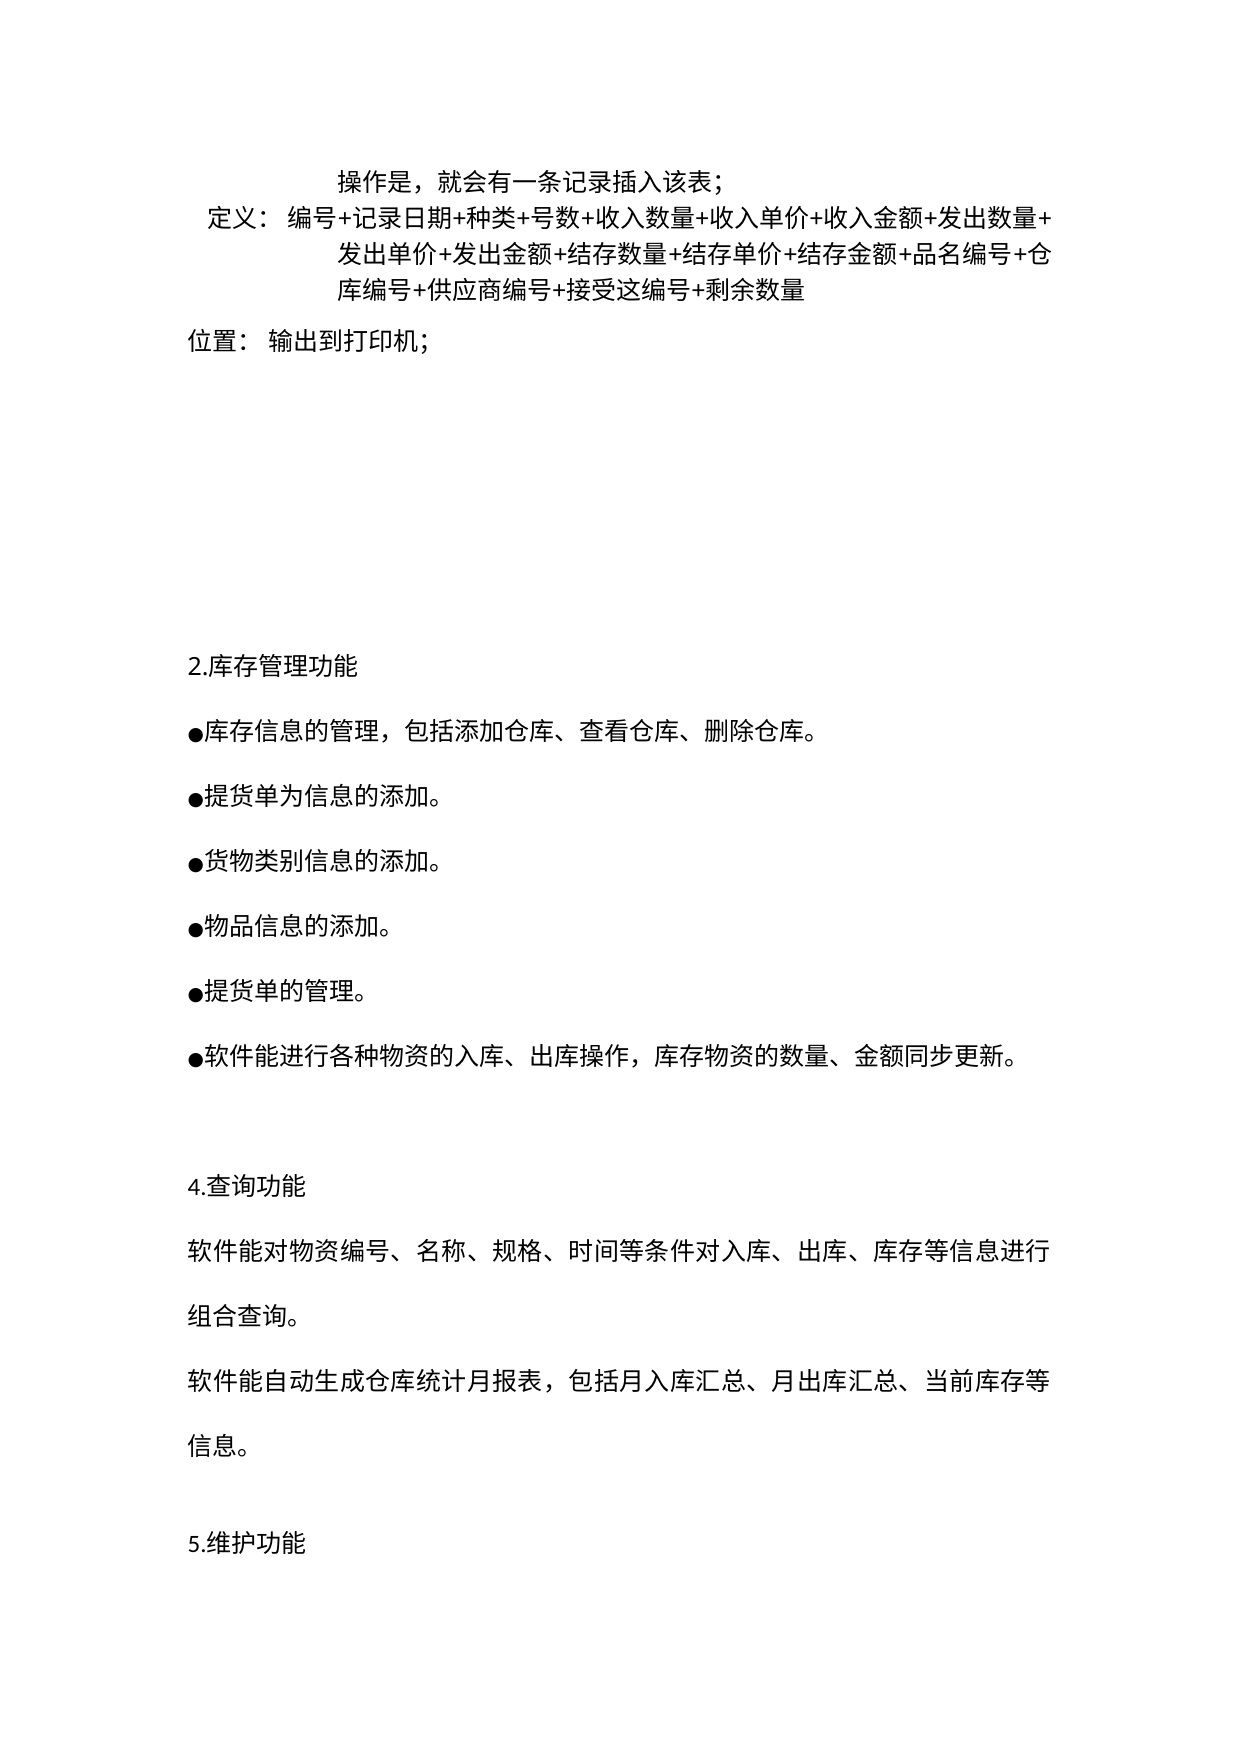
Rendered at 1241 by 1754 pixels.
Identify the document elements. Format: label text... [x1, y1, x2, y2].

text ●软件能进行各种物资的入库、出库操作，库存物资的数量、金额同步更新。 [187, 1022, 1053, 1087]
text 5.维护功能 [187, 1509, 1053, 1574]
text 软件能自动生成仓库统计月报表，包括月入库汇总、月出库汇总、当前库存等信息。 [187, 1347, 1053, 1477]
text ●物品信息的添加。 [187, 892, 1053, 957]
text 软件能对物资编号、名称、规格、时间等条件对入库、出库、库存等信息进行组合查询。 [187, 1217, 1053, 1347]
text 位置： 输出到打印机； [188, 307, 1053, 372]
text ●提货单为信息的添加。 [187, 762, 1053, 827]
text 2.库存管理功能 [187, 632, 1053, 697]
text 定义： 编号+记录日期+种类+号数+收入数量+收入单价+收入金额+发出数量+发出单价+发出金额+结存数量+结存单价+结存金额+品名编号+仓库编号+供应商编号+接受这编号+剩余数量 [187, 198, 1053, 307]
text 4.查询功能 [187, 1152, 1053, 1217]
text ●提货单的管理。 [187, 957, 1053, 1022]
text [187, 162, 1053, 198]
text ●库存信息的管理，包括添加仓库、查看仓库、删除仓库。 [187, 697, 1053, 762]
text ●货物类别信息的添加。 [187, 827, 1053, 892]
